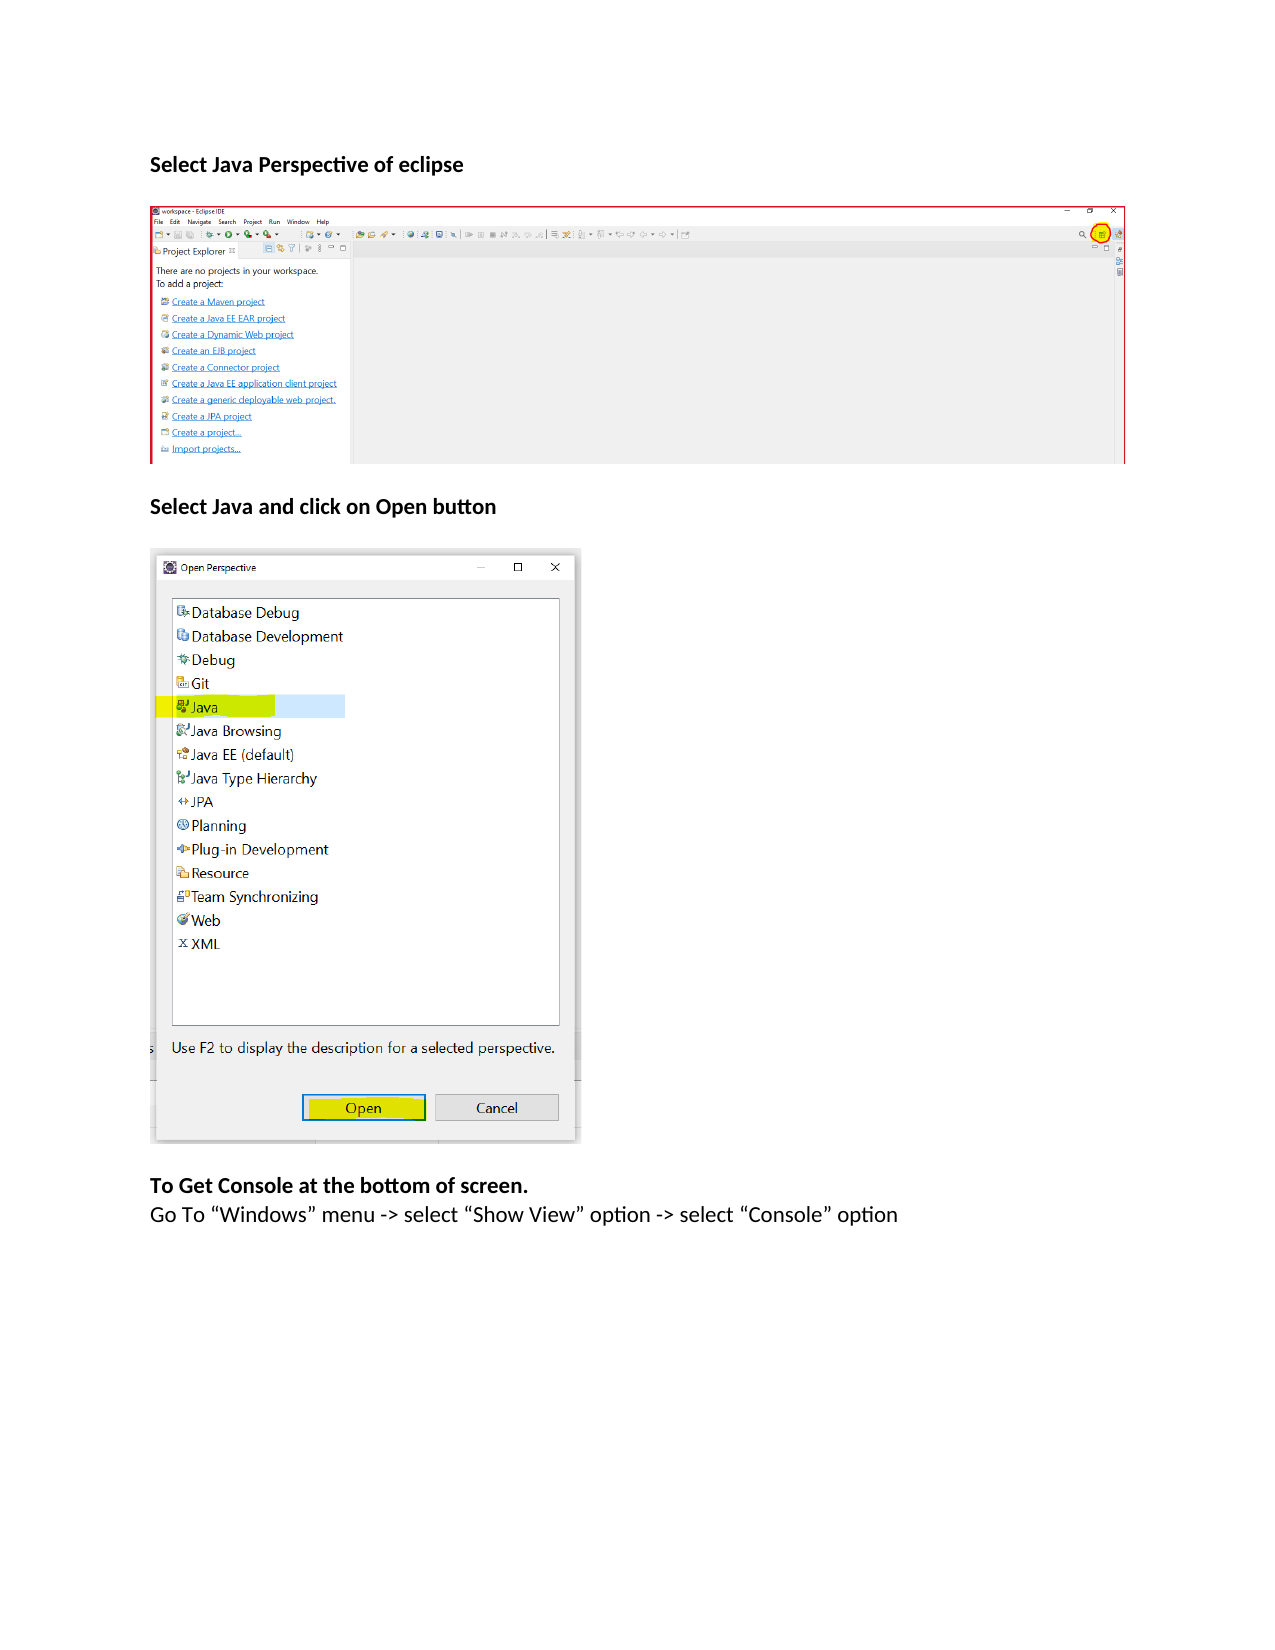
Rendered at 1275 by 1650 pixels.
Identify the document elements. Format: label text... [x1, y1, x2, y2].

text To Get Console at the bottom of screen. [150, 1172, 1125, 1200]
text Go To “Windows” menu -> select “Show View” option -> select “Console” option [150, 1200, 1125, 1228]
picture [150, 206, 1125, 464]
text Select Java and click on Open button [150, 492, 1125, 520]
picture [150, 548, 582, 1144]
text Select Java Perspective of eclipse [150, 150, 1125, 178]
